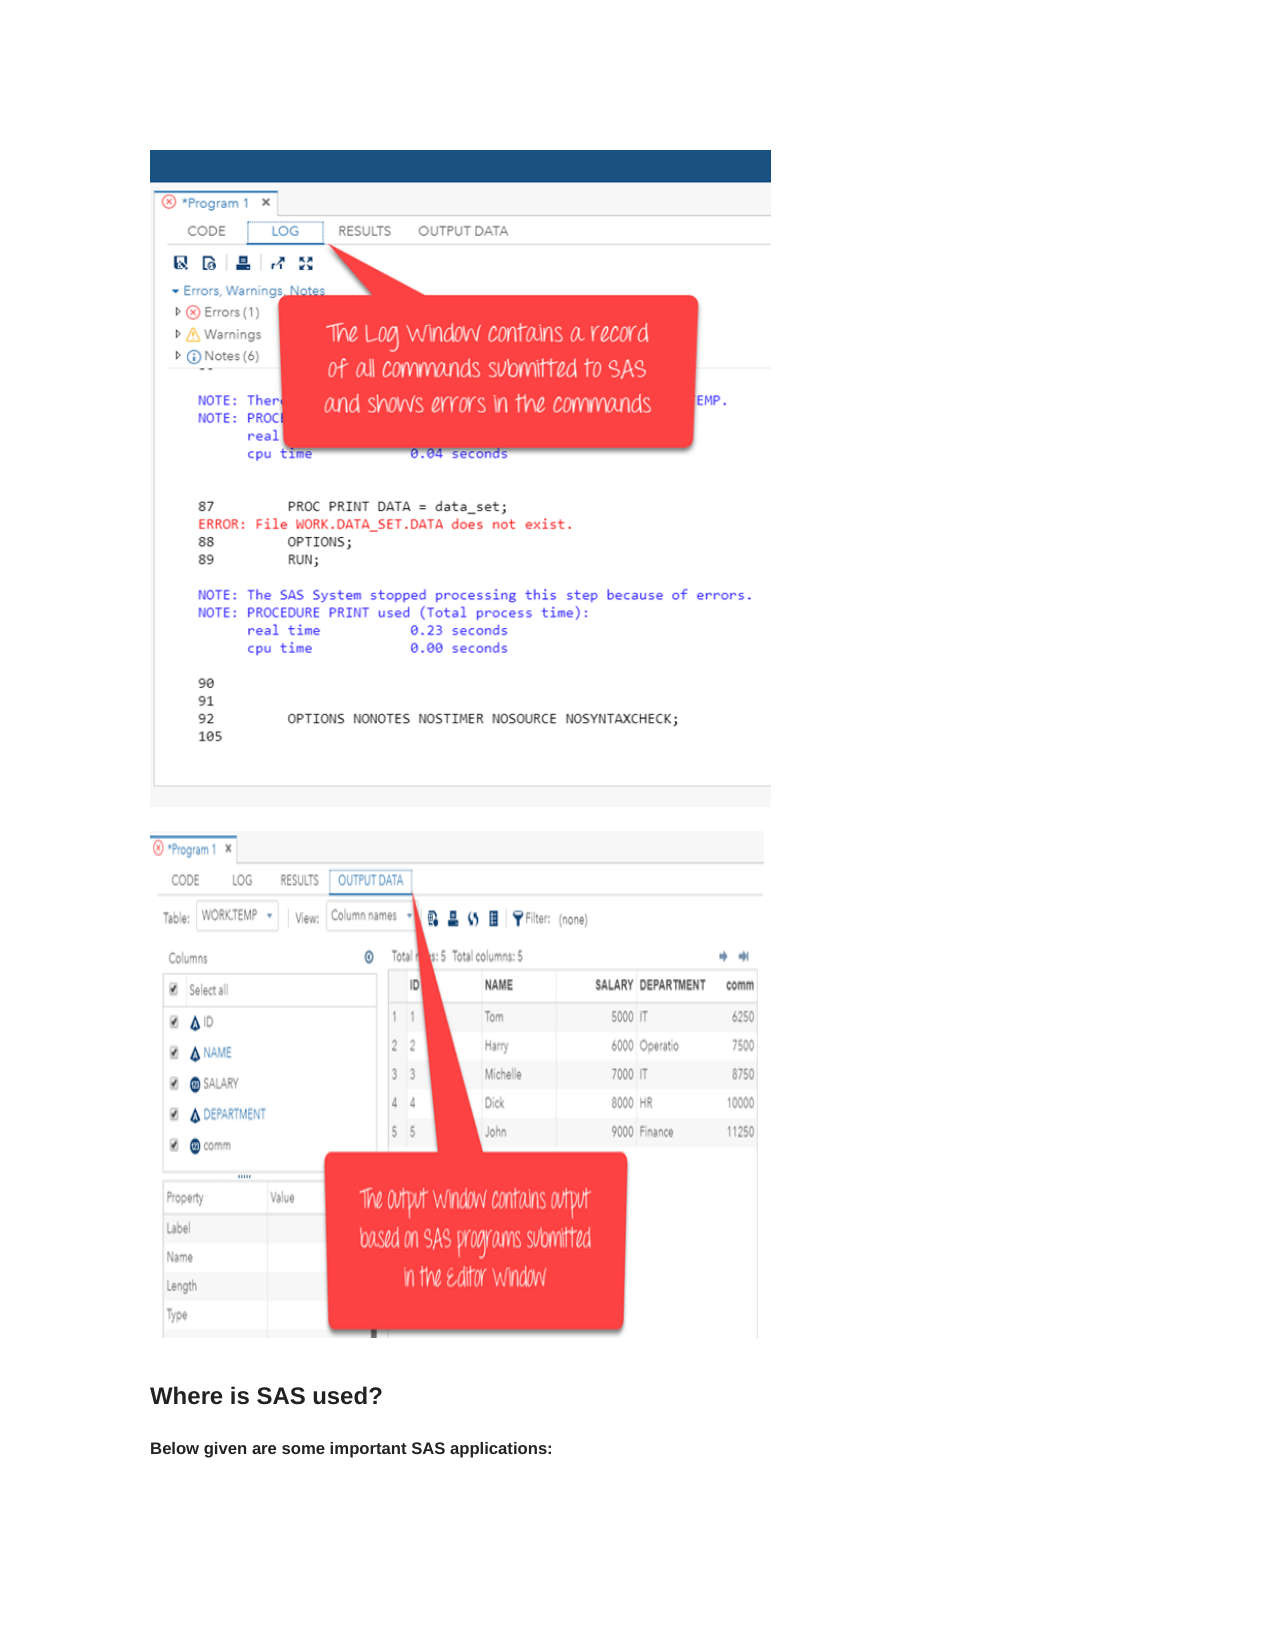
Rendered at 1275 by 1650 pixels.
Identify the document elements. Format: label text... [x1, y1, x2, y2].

picture [150, 831, 765, 1338]
picture [150, 150, 771, 807]
text Where is SAS used? [150, 1371, 1125, 1409]
text Below given are some important SAS applications: [150, 1439, 1125, 1458]
